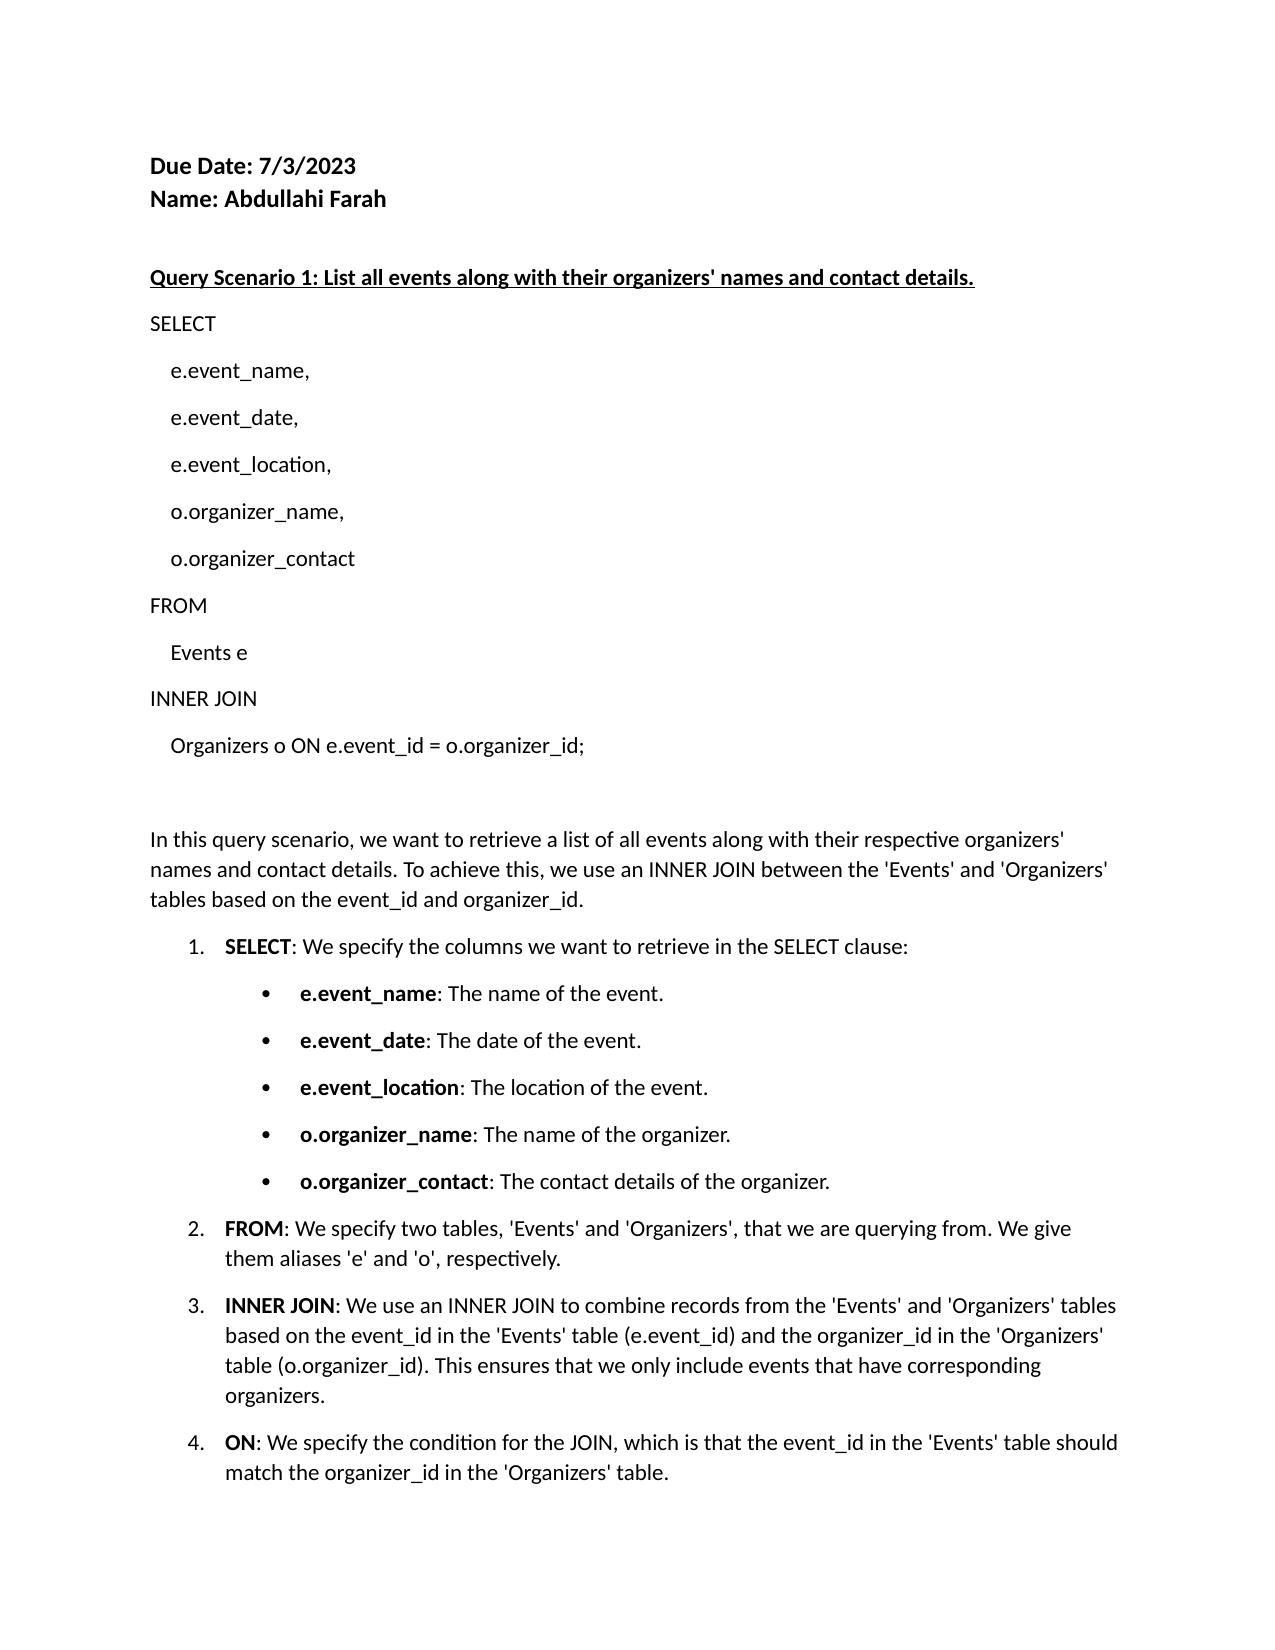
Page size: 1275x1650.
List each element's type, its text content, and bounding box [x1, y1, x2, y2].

text SELECT [150, 309, 1125, 338]
list ON: We specify the condition for the JOIN, which is that the event_id in the 'Events' table should match the organizer_id in the 'Organizers' table. [187, 1428, 1125, 1487]
text o.organizer_name, [150, 497, 1125, 525]
text e.event_name, [150, 356, 1125, 384]
text o.organizer_contact [150, 544, 1125, 572]
text Events e [150, 638, 1125, 666]
text Organizers o ON e.event_id = o.organizer_id; [150, 731, 1125, 759]
list e.event_date: The date of the event. [262, 1026, 1125, 1054]
list e.event_name: The name of the event. [262, 979, 1125, 1007]
text Due Date: 7/3/2023 [150, 150, 1125, 181]
text Name: Abdullahi Farah [150, 183, 1125, 213]
list o.organizer_contact: The contact details of the organizer. [262, 1167, 1125, 1195]
text e.event_date, [150, 403, 1125, 431]
list INNER JOIN: We use an INNER JOIN to combine records from the 'Events' and 'Organizers' tables based on the event_id in the 'Events' table (e.event_id) and the organizer_id in the 'Organizers' table (o.organizer_id). This ensures that we only include events that have corresponding organizers. [187, 1291, 1125, 1409]
text FROM [150, 591, 1125, 619]
list FROM: We specify two tables, 'Events' and 'Organizers', that we are querying from. We give them aliases 'e' and 'o', respectively. [187, 1214, 1125, 1272]
text In this query scenario, we want to retrieve a list of all events along with their respective organizers' names and contact details. To achieve this, we use an INNER JOIN between the 'Events' and 'Organizers' tables based on the event_id and organizer_id. [150, 825, 1125, 914]
list e.event_location: The location of the event. [262, 1073, 1125, 1101]
text Query Scenario 1: List all events along with their organizers' names and contact details. [150, 263, 1125, 291]
list o.organizer_name: The name of the organizer. [262, 1120, 1125, 1148]
list SELECT: We specify the columns we want to retrieve in the SELECT clause: [187, 932, 1125, 961]
text INNER JOIN [150, 684, 1125, 713]
text e.event_location, [150, 450, 1125, 478]
